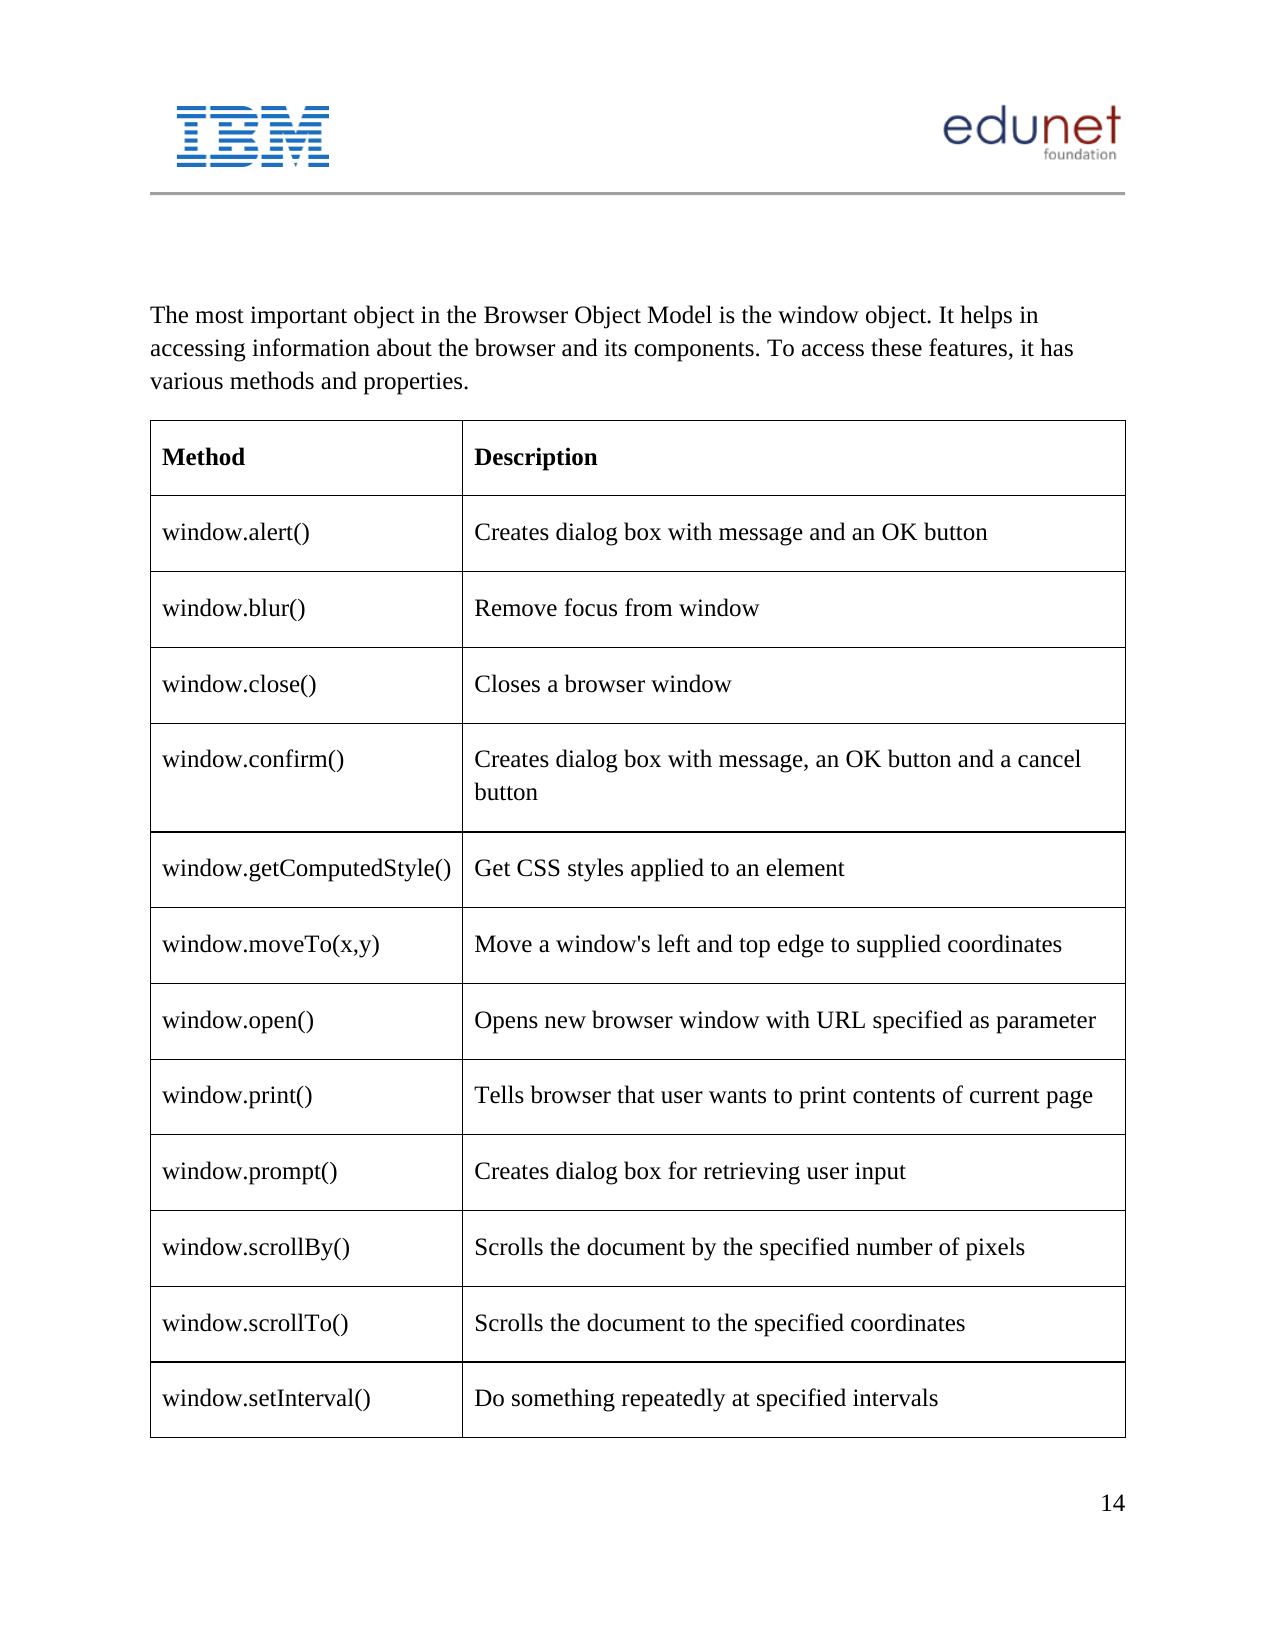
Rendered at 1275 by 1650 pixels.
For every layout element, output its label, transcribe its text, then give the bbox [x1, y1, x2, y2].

table_cell Tells browser that user wants to print contents of current page [463, 1060, 1125, 1134]
table_cell window.confirm() [151, 724, 462, 831]
table_cell Remove focus from window [463, 572, 1125, 647]
table_cell window.moveTo(x,y) [151, 908, 462, 983]
table_cell window.scrollBy() [151, 1211, 462, 1286]
table_cell Scrolls the document by the specified number of pixels [463, 1211, 1125, 1286]
picture [176, 106, 329, 167]
table_cell window.prompt() [151, 1135, 462, 1210]
table_cell Get CSS styles applied to an element [463, 833, 1125, 907]
table_cell Creates dialog box with message, an OK button and a cancel button [463, 724, 1125, 831]
table_cell Scrolls the document to the specified coordinates [463, 1287, 1125, 1361]
table_cell window.setInterval() [151, 1363, 462, 1437]
table_cell window.blur() [151, 572, 462, 647]
table_cell Closes a browser window [463, 648, 1125, 723]
text The most important object in the Browser Object Model is the window object. It helps in accessing information about the browser and its components. To access these features, it has various methods and properties. [150, 300, 1125, 394]
table_header Description [463, 421, 1125, 495]
table_cell Creates dialog box with message and an OK button [463, 496, 1125, 571]
table_cell window.getComputedStyle() [151, 833, 462, 907]
table_cell window.scrollTo() [151, 1287, 462, 1361]
table_cell Opens new browser window with URL specified as parameter [463, 984, 1125, 1058]
table_cell window.close() [151, 648, 462, 723]
table_cell Creates dialog box for retrieving user input [463, 1135, 1125, 1210]
table_cell Do something repeatedly at specified intervals [463, 1363, 1125, 1437]
table_cell window.print() [151, 1060, 462, 1134]
table_cell window.alert() [151, 496, 462, 571]
table_header Method [151, 421, 462, 495]
table_cell window.open() [151, 984, 462, 1058]
table_cell Move a window's left and top edge to supplied coordinates [463, 908, 1125, 983]
picture [941, 95, 1125, 167]
